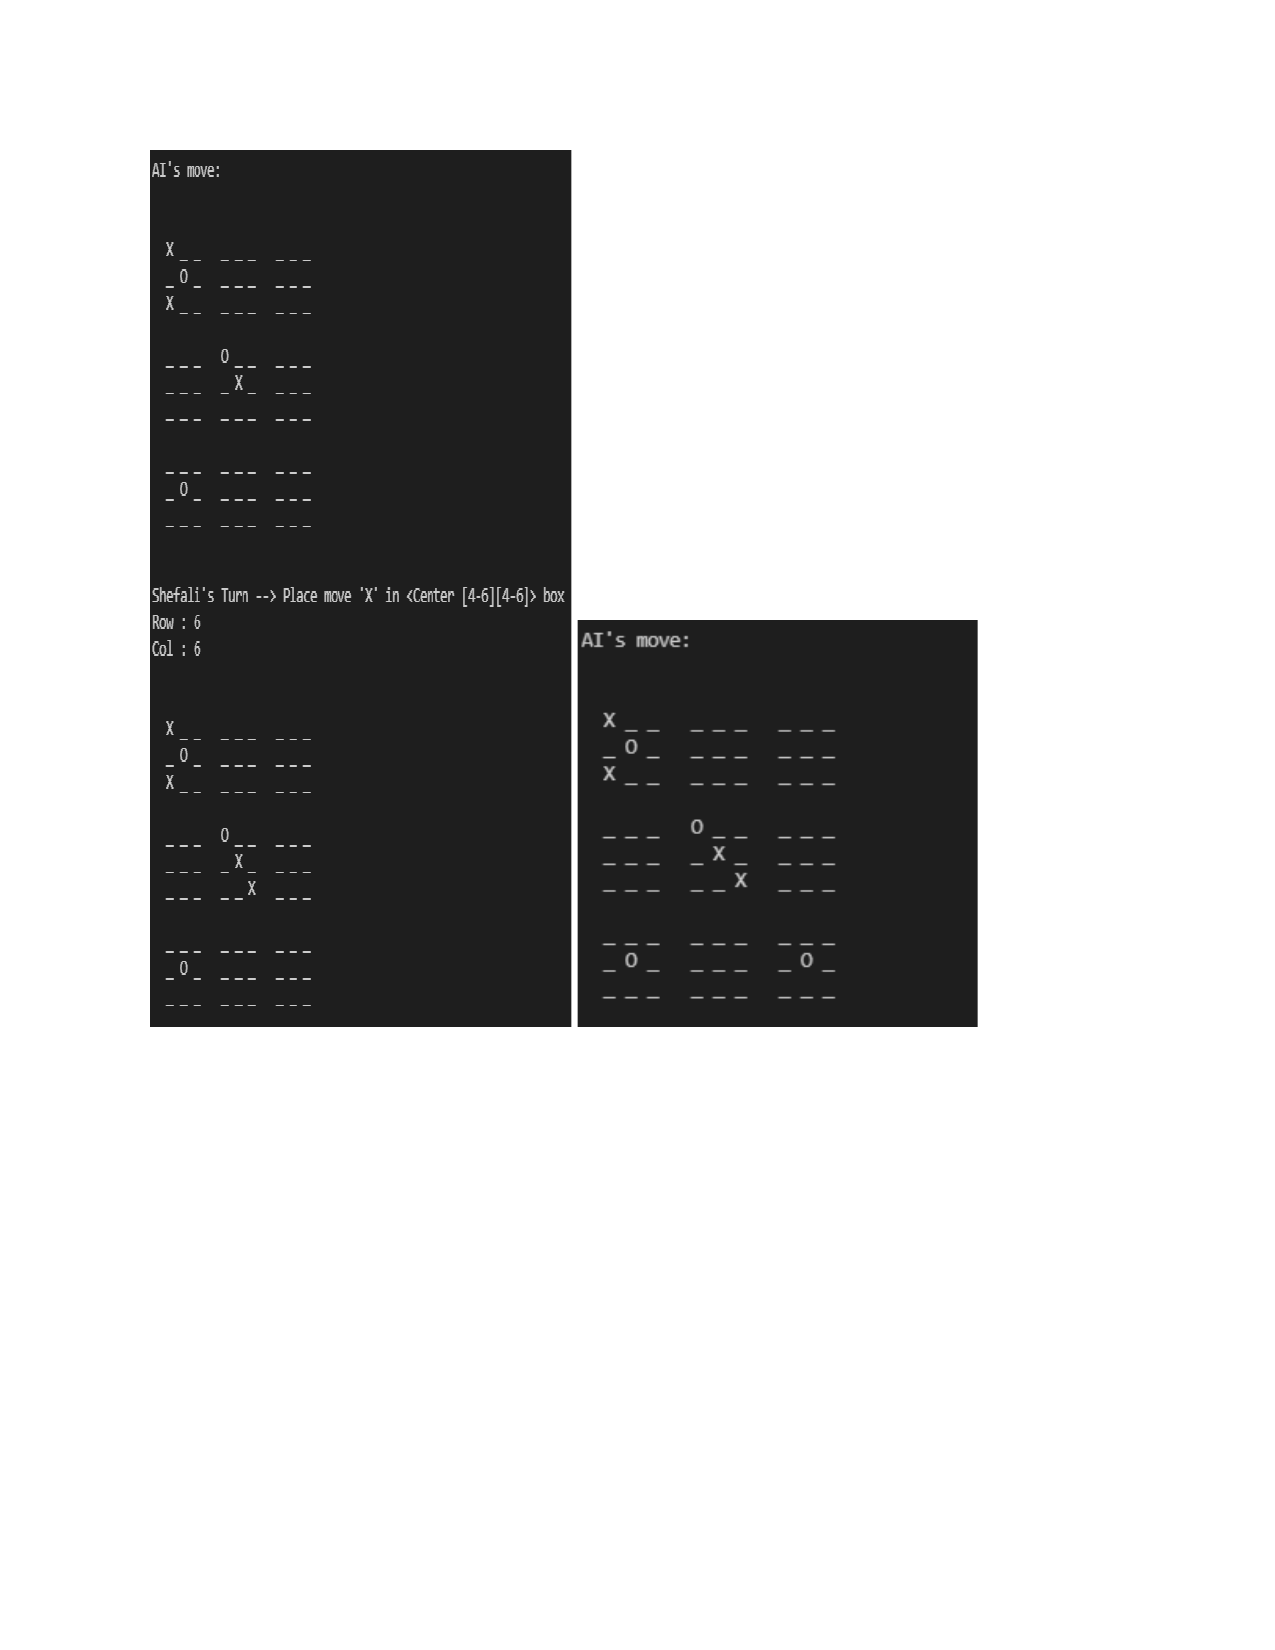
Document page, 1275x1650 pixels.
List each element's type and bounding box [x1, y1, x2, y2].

picture [577, 620, 978, 1027]
picture [150, 150, 572, 1027]
